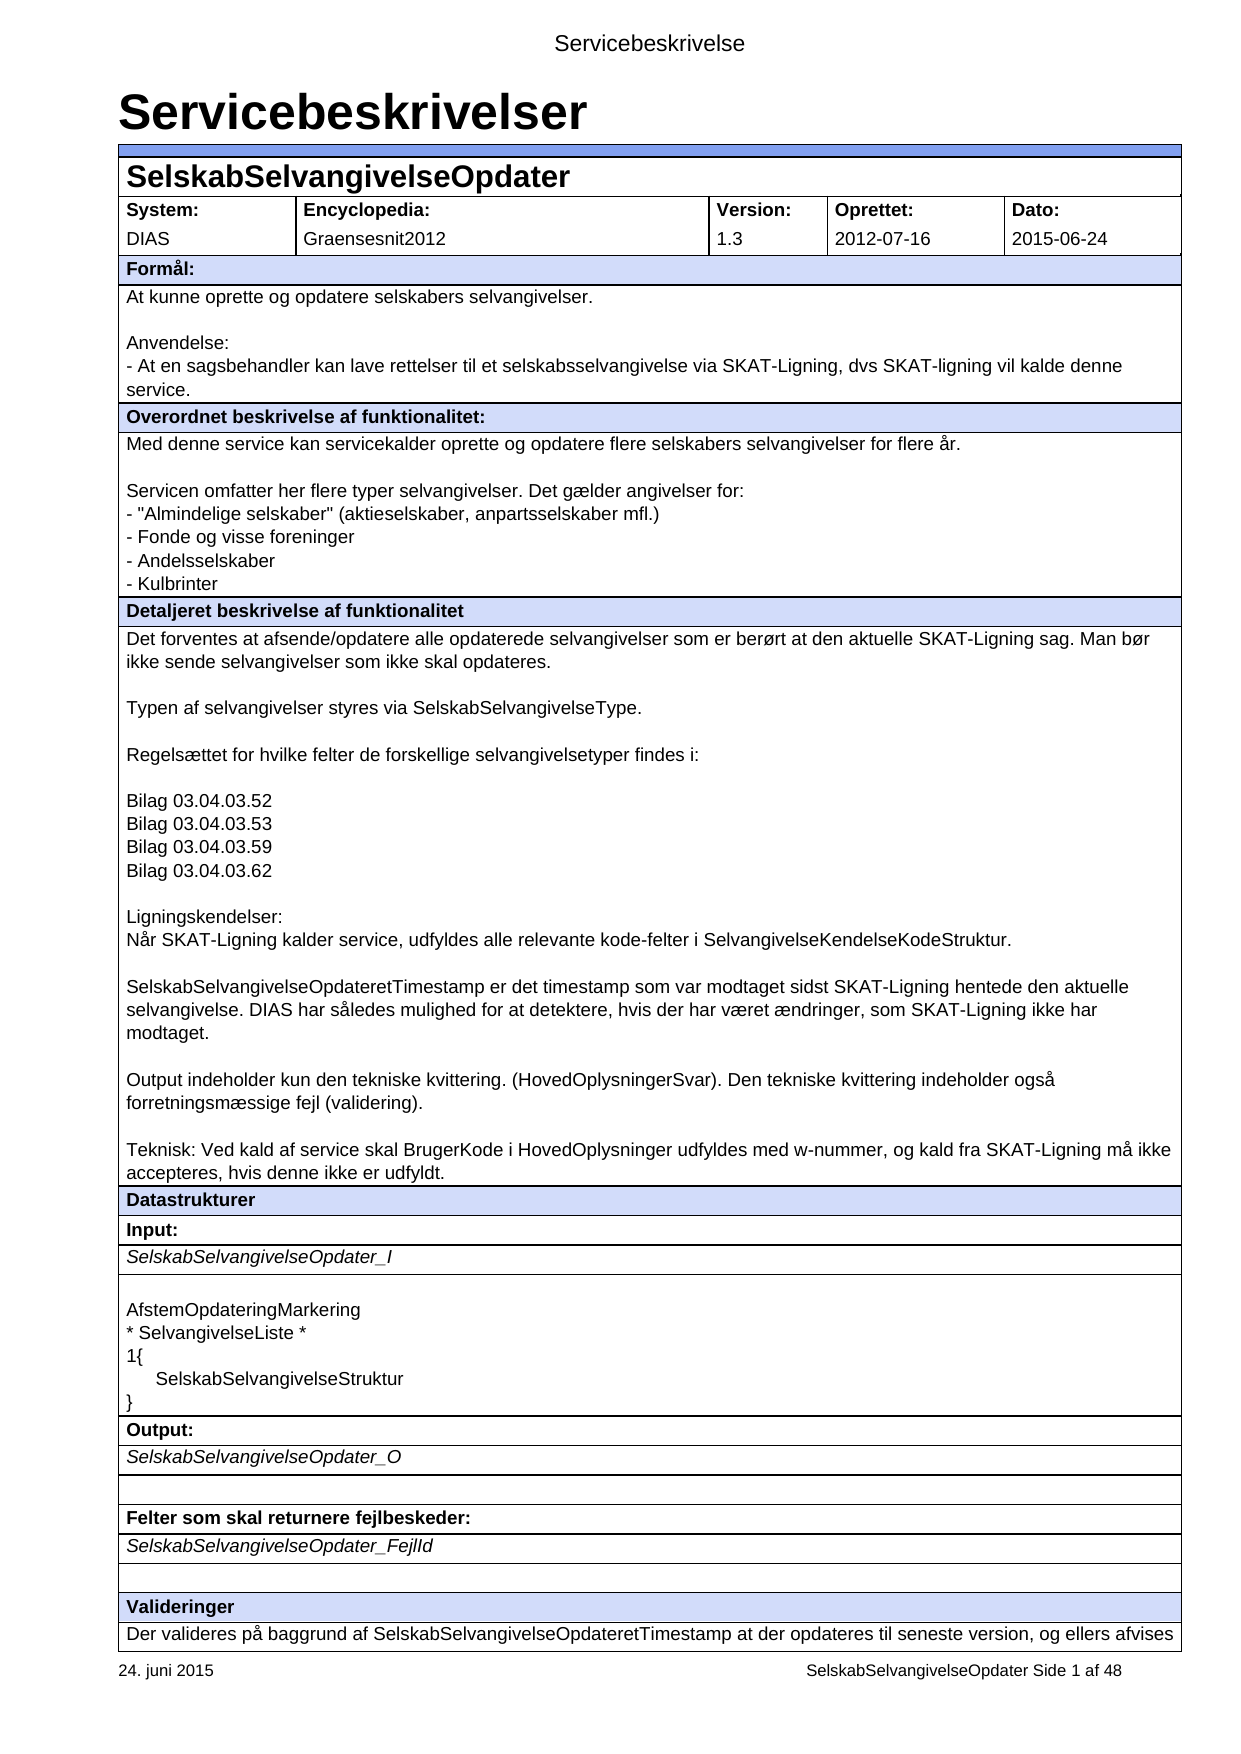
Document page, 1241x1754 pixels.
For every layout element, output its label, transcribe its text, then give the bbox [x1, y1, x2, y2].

table_cell SelskabSelvangivelseOpdater_FejlId [119, 1535, 1181, 1562]
table_cell Formål: [119, 256, 1181, 284]
table_cell Dato: [1005, 197, 1181, 225]
table_cell [119, 1564, 1181, 1592]
table_cell Det forventes at afsende/opdatere alle opdaterede selvangivelser som er berørt at den aktuelle SKAT-Ligning sag. Man bør ikke sende selvangivelser som ikke skal opdateres. Typen af selvangivelser styres via SelskabSelvangivelseType. Regelsættet for hvilke felter de forskellige selvangivelsetyper findes i: Bilag 03.04.03.52 Bilag 03.04.03.53 Bilag 03.04.03.59 Bilag 03.04.03.62 Ligningskendelser: Når SKAT-Ligning kalder service, udfyldes alle relevante kode-felter i SelvangivelseKendelseKodeStruktur. SelskabSelvangivelseOpdateretTimestamp er det timestamp som var modtaget sidst SKAT-Ligning hentede den aktuelle selvangivelse. DIAS har således mulighed for at detektere, hvis der har været ændringer, som SKAT-Ligning ikke har modtaget. Output indeholder kun den tekniske kvittering. (HovedOplysningerSvar). Den tekniske kvittering indeholder også forretningsmæssige fejl (validering). Teknisk: Ved kald af service skal BrugerKode i HovedOplysninger udfyldes med w-nummer, og kald fra SKAT-Ligning må ikke accepteres, hvis denne ikke er udfyldt. [119, 627, 1181, 1185]
table_cell Graensesnit2012 [297, 225, 708, 254]
table_cell At kunne oprette og opdatere selskabers selvangivelser. Anvendelse: - At en sagsbehandler kan lave rettelser til et selskabsselvangivelse via SKAT-Ligning, dvs SKAT-ligning vil kalde denne service. [119, 286, 1181, 402]
table_cell System: [119, 197, 295, 225]
table_cell AfstemOpdateringMarkering * SelvangivelseListe * 1{ SelskabSelvangivelseStruktur } [119, 1275, 1181, 1415]
table_cell Oprettet: [828, 197, 1004, 225]
table_cell Datastrukturer [119, 1187, 1181, 1215]
table_cell 2015-06-24 [1005, 225, 1181, 254]
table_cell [119, 1623, 1181, 1651]
table_cell 1.3 [710, 225, 827, 254]
table_cell DIAS [119, 225, 295, 254]
table_cell Output: [119, 1417, 1181, 1444]
table_cell Valideringer [119, 1593, 1181, 1621]
table_cell SelskabSelvangivelseOpdater [119, 158, 1181, 196]
table_cell Version: [710, 197, 827, 225]
text Servicebeskrivelser [118, 82, 1181, 140]
table_cell [119, 1476, 1181, 1503]
table_cell 2012-07-16 [828, 225, 1004, 254]
table_cell Med denne service kan servicekalder oprette og opdatere flere selskabers selvangivelser for flere år. Servicen omfatter her flere typer selvangivelser. Det gælder angivelser for: - "Almindelige selskaber" (aktieselskaber, anpartsselskaber mfl.) - Fonde og visse foreninger - Andelsselskaber - Kulbrinter [119, 433, 1181, 596]
table_cell Overordnet beskrivelse af funktionalitet: [119, 404, 1181, 432]
table_cell Encyclopedia: [297, 197, 708, 225]
table_cell Detaljeret beskrivelse af funktionalitet [119, 598, 1181, 626]
table_header [119, 145, 1181, 156]
table_cell Felter som skal returnere fejlbeskeder: [119, 1505, 1181, 1533]
table_cell Input: [119, 1216, 1181, 1244]
table_cell SelskabSelvangivelseOpdater_O [119, 1446, 1181, 1474]
table_cell SelskabSelvangivelseOpdater_I [119, 1246, 1181, 1274]
